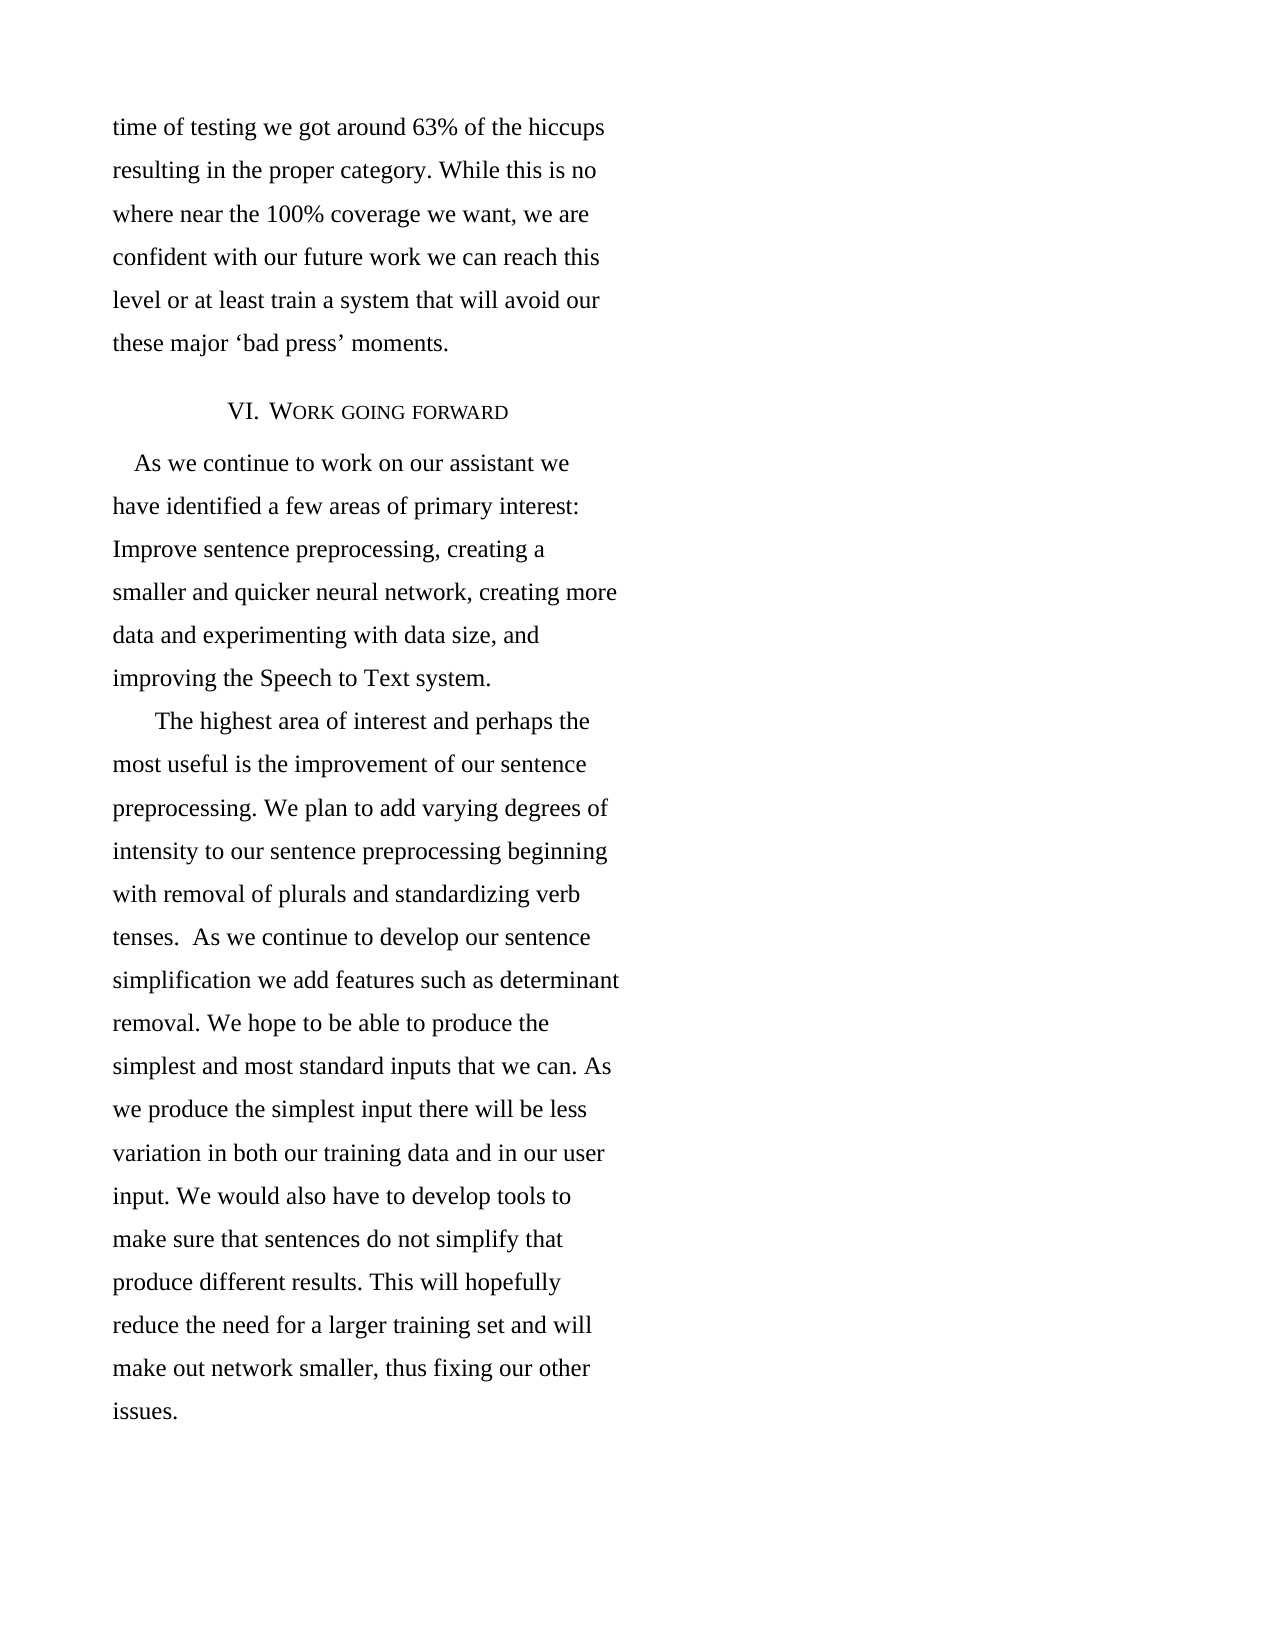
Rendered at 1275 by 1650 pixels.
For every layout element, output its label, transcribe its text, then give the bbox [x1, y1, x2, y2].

text The highest area of interest and perhaps the most useful is the improvement of our sentence preprocessing. We plan to add varying degrees of intensity to our sentence preprocessing beginning with removal of plurals and standardizing verb tenses. As we continue to develop our sentence simplification we add features such as determinant removal. We hope to be able to produce the simplest and most standard inputs that we can. As we produce the simplest input there will be less variation in both our training data and in our user input. We would also have to develop tools to make sure that sentences do not simplify that produce different results. This will hopefully reduce the need for a larger training set and will make out network smaller, thus fixing our other issues. [112, 706, 622, 1425]
text As we continue to work on our assistant we have identified a few areas of primary interest: Improve sentence preprocessing, creating a smaller and quicker neural network, creating more data and experimenting with data size, and improving the Speech to Text system. [112, 448, 622, 692]
subtitle Work going forward [112, 396, 622, 425]
